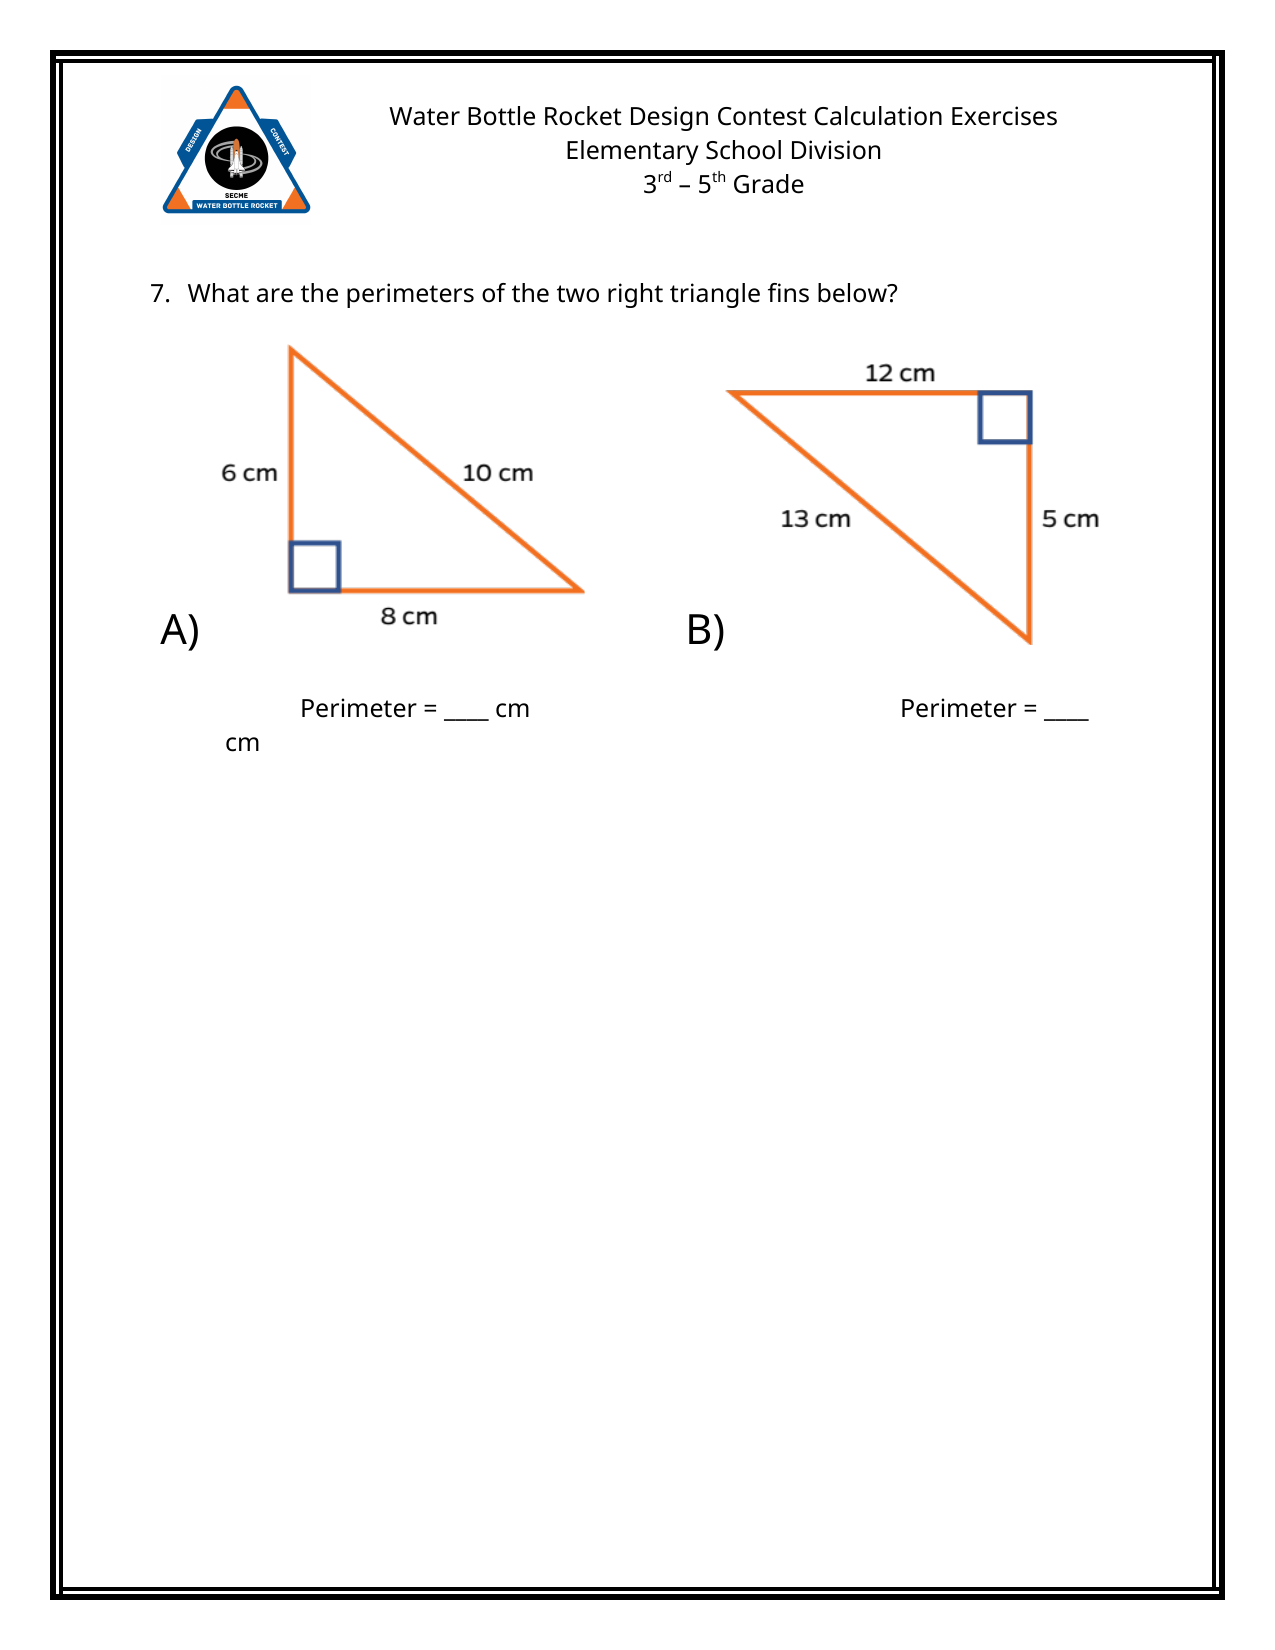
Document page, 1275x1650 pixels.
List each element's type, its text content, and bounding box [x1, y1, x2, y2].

picture [161, 75, 312, 225]
list What are the perimeters of the two right triangle fins below? [150, 276, 1125, 310]
text Perimeter = ____ cm Perimeter = ____ cm [225, 690, 1125, 758]
text A) B) [150, 344, 1125, 656]
